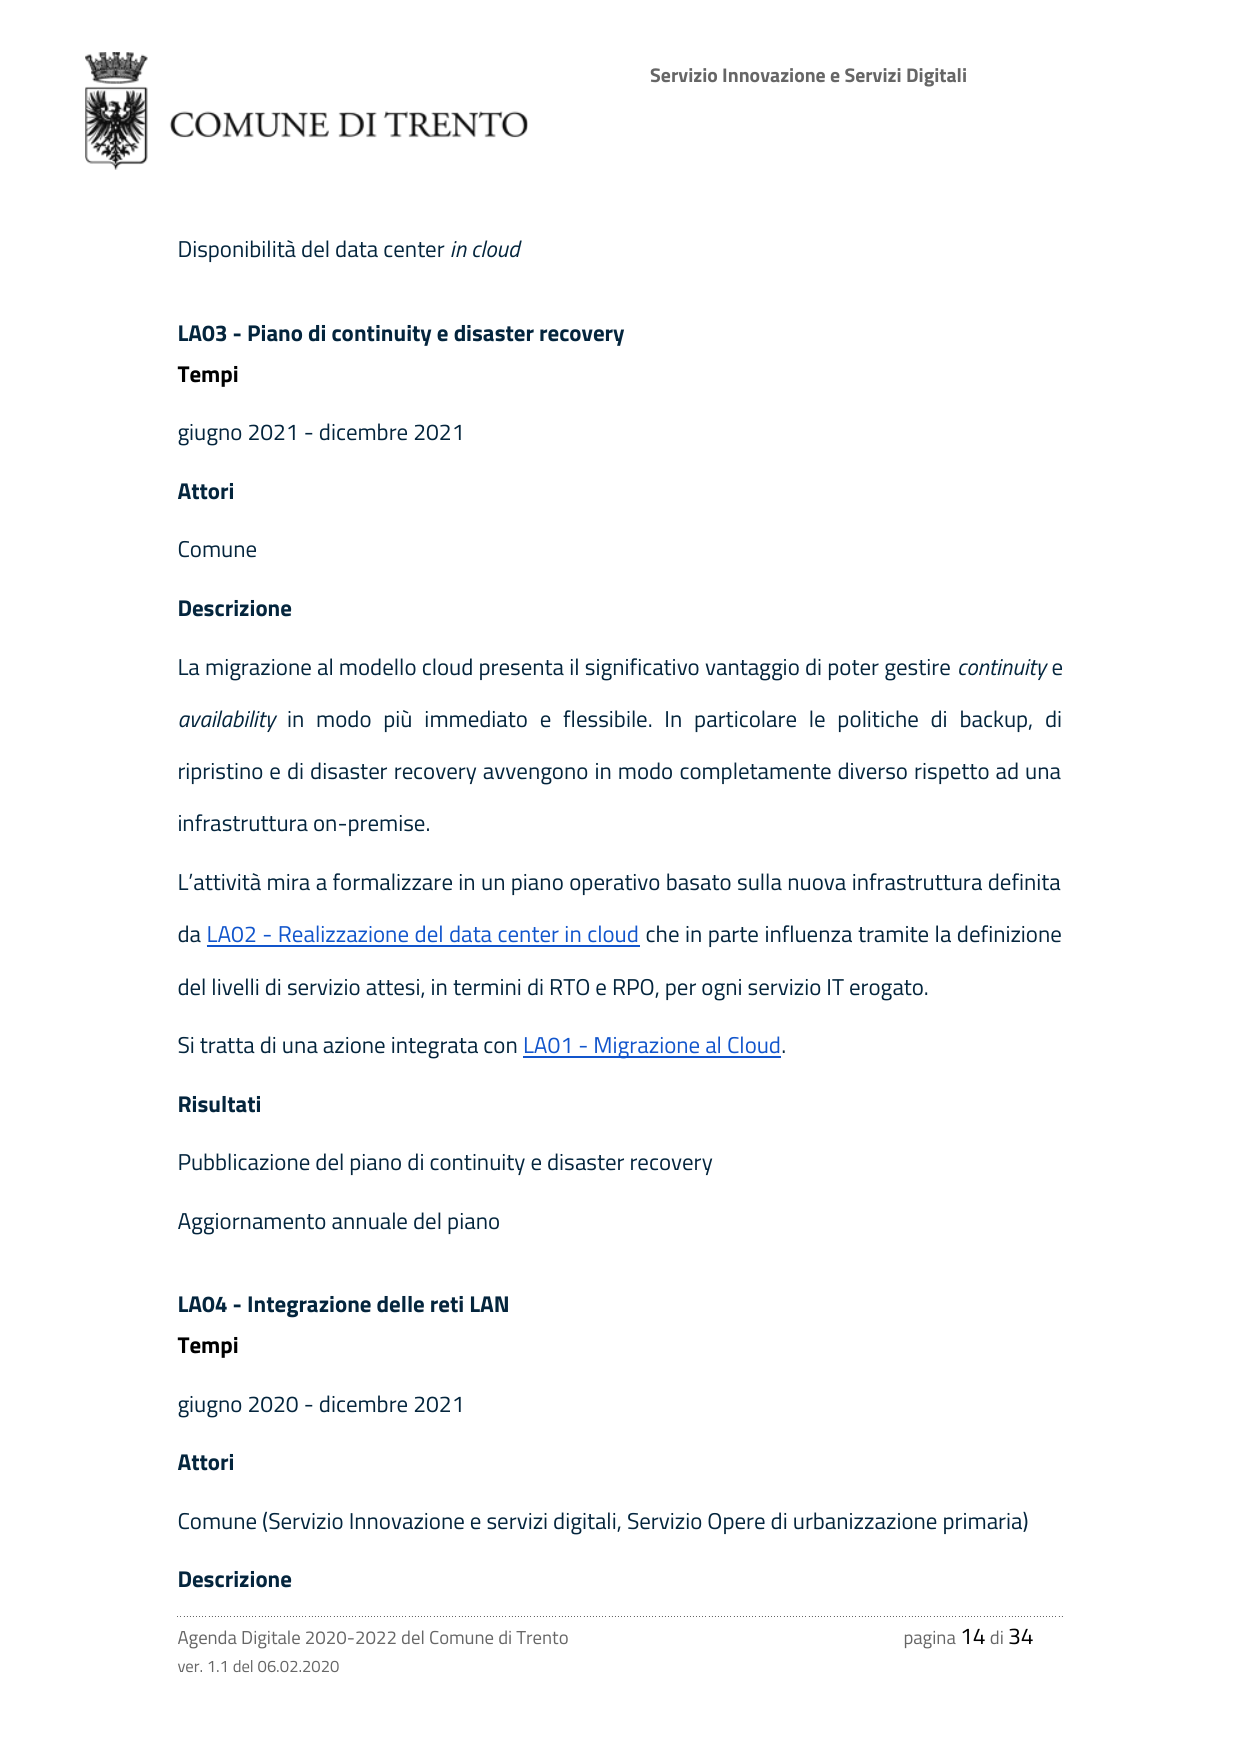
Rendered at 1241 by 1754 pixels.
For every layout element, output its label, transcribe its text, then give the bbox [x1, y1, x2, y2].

text Descrizione [177, 1562, 1063, 1597]
text Descrizione [177, 590, 1063, 625]
text Disponibilità del data center in cloud [177, 232, 1063, 266]
text Tempi [177, 356, 1063, 391]
text La migrazione al modello cloud presenta il significativo vantaggio di poter gestire continuity e availability in modo più immediato e flessibile. In particolare le politiche di backup, di ripristino e di disaster recovery avvengono in modo completamente diverso rispetto ad una infrastruttura on-premise. [177, 649, 1063, 841]
text L’attività mira a formalizzare in un piano operativo basato sulla nuova infrastruttura definita da LA02 - Realizzazione del data center in cloud che in parte influenza tramite la definizione del livelli di servizio attesi, in termini di RTO e RPO, per ogni servizio IT erogato. [177, 864, 1063, 1004]
text Comune [177, 532, 1063, 567]
subtitle LA04 - Integrazione delle reti LAN [177, 1287, 1063, 1322]
subtitle LA03 - Piano di continuity e disaster recovery [177, 315, 1063, 350]
text Tempi [177, 1328, 1063, 1363]
text Pubblicazione del piano di continuity e disaster recovery [177, 1144, 1063, 1179]
text Aggiornamento annuale del piano [177, 1203, 1063, 1238]
text Attori [177, 1445, 1063, 1480]
text Risultati [177, 1086, 1063, 1121]
text Si tratta di una azione integrata con LA01 - Migrazione al Cloud. [177, 1027, 1063, 1062]
text giugno 2020 - dicembre 2021 [177, 1386, 1063, 1421]
picture [85, 52, 528, 170]
text giugno 2021 - dicembre 2021 [177, 415, 1063, 450]
text Comune (Servizio Innovazione e servizi digitali, Servizio Opere di urbanizzazione primaria) [177, 1503, 1063, 1538]
text Attori [177, 473, 1063, 508]
